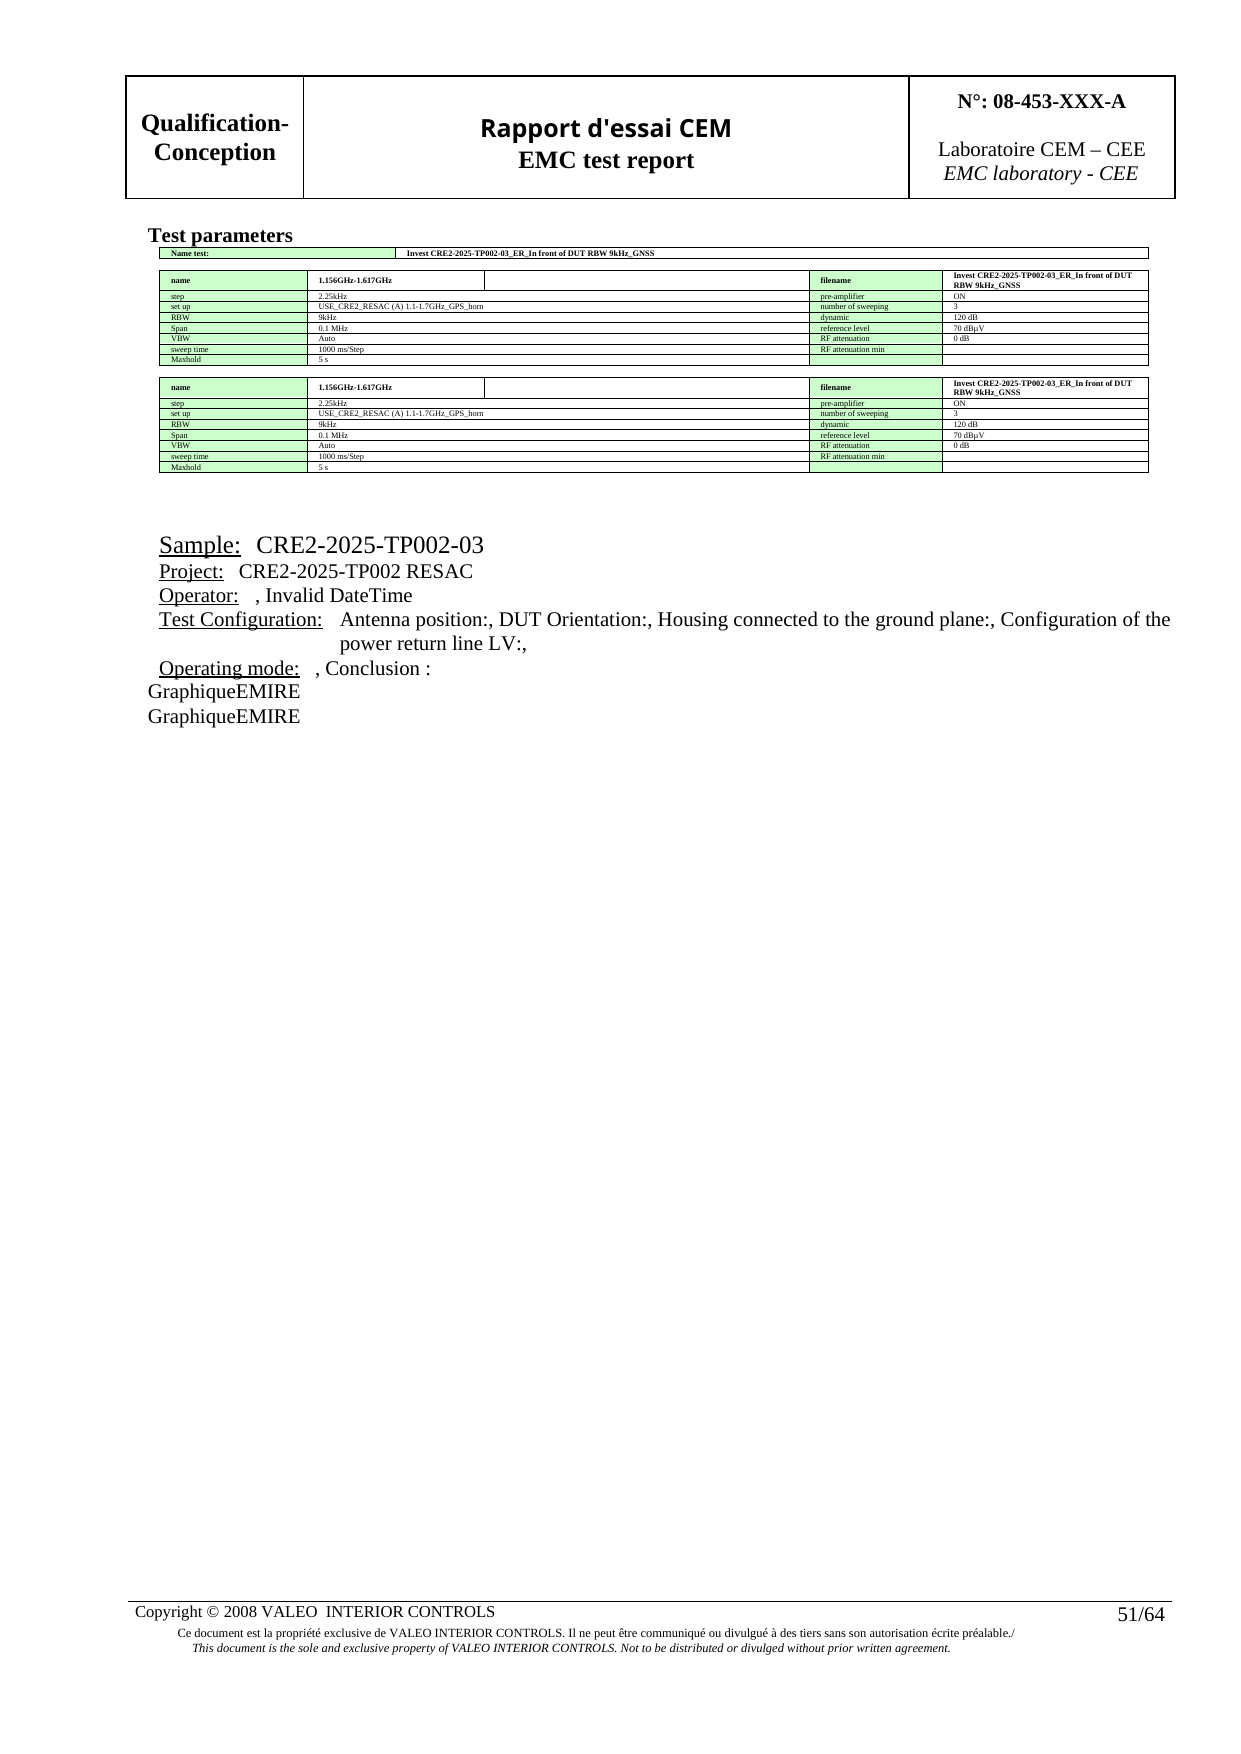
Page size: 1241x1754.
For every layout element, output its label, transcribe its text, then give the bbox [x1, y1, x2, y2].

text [148, 223, 1152, 247]
table_cell Antenna position:, DUT Orientation:, Housing connected to the ground plane:, Configuration of the power return line LV:, [328, 607, 1199, 655]
text GraphiqueEMIRE [148, 679, 1152, 703]
table_cell Operator: [148, 583, 243, 607]
table_header name [160, 378, 307, 397]
table_header Sample: [148, 530, 245, 559]
text GraphiqueEMIRETest parameters [148, 703, 1152, 728]
table_header [485, 378, 809, 397]
table_cell [810, 462, 942, 472]
table_cell , Invalid DateTime [244, 583, 1199, 607]
table_cell , Conclusion : [304, 655, 1199, 679]
table_header 1.156GHz-1.617GHz [308, 378, 484, 397]
table_header Invest CRE2-2025-TP002-03_ER_In front of DUT RBW 9kHz_GNSS [943, 271, 1148, 290]
table_cell [943, 345, 1148, 354]
table_cell [943, 452, 1148, 461]
table_cell Operating mode: [148, 655, 303, 679]
table_header name [160, 271, 307, 290]
table_cell CRE2-2025-TP002 RESAC [228, 559, 1199, 583]
table_header filename [810, 378, 942, 397]
table_header Invest CRE2-2025-TP002-03_ER_In front of DUT RBW 9kHz_GNSS [943, 378, 1148, 397]
table_header 1.156GHz-1.617GHz [308, 271, 484, 290]
table_cell [943, 355, 1148, 365]
table_cell [943, 462, 1148, 472]
table_header filename [810, 271, 942, 290]
table_cell Test Configuration: [148, 607, 328, 655]
table_cell Project: [148, 559, 227, 583]
table_header [485, 271, 809, 290]
table_cell [810, 355, 942, 365]
table_header CRE2-2025-TP002-03 [245, 530, 1199, 559]
